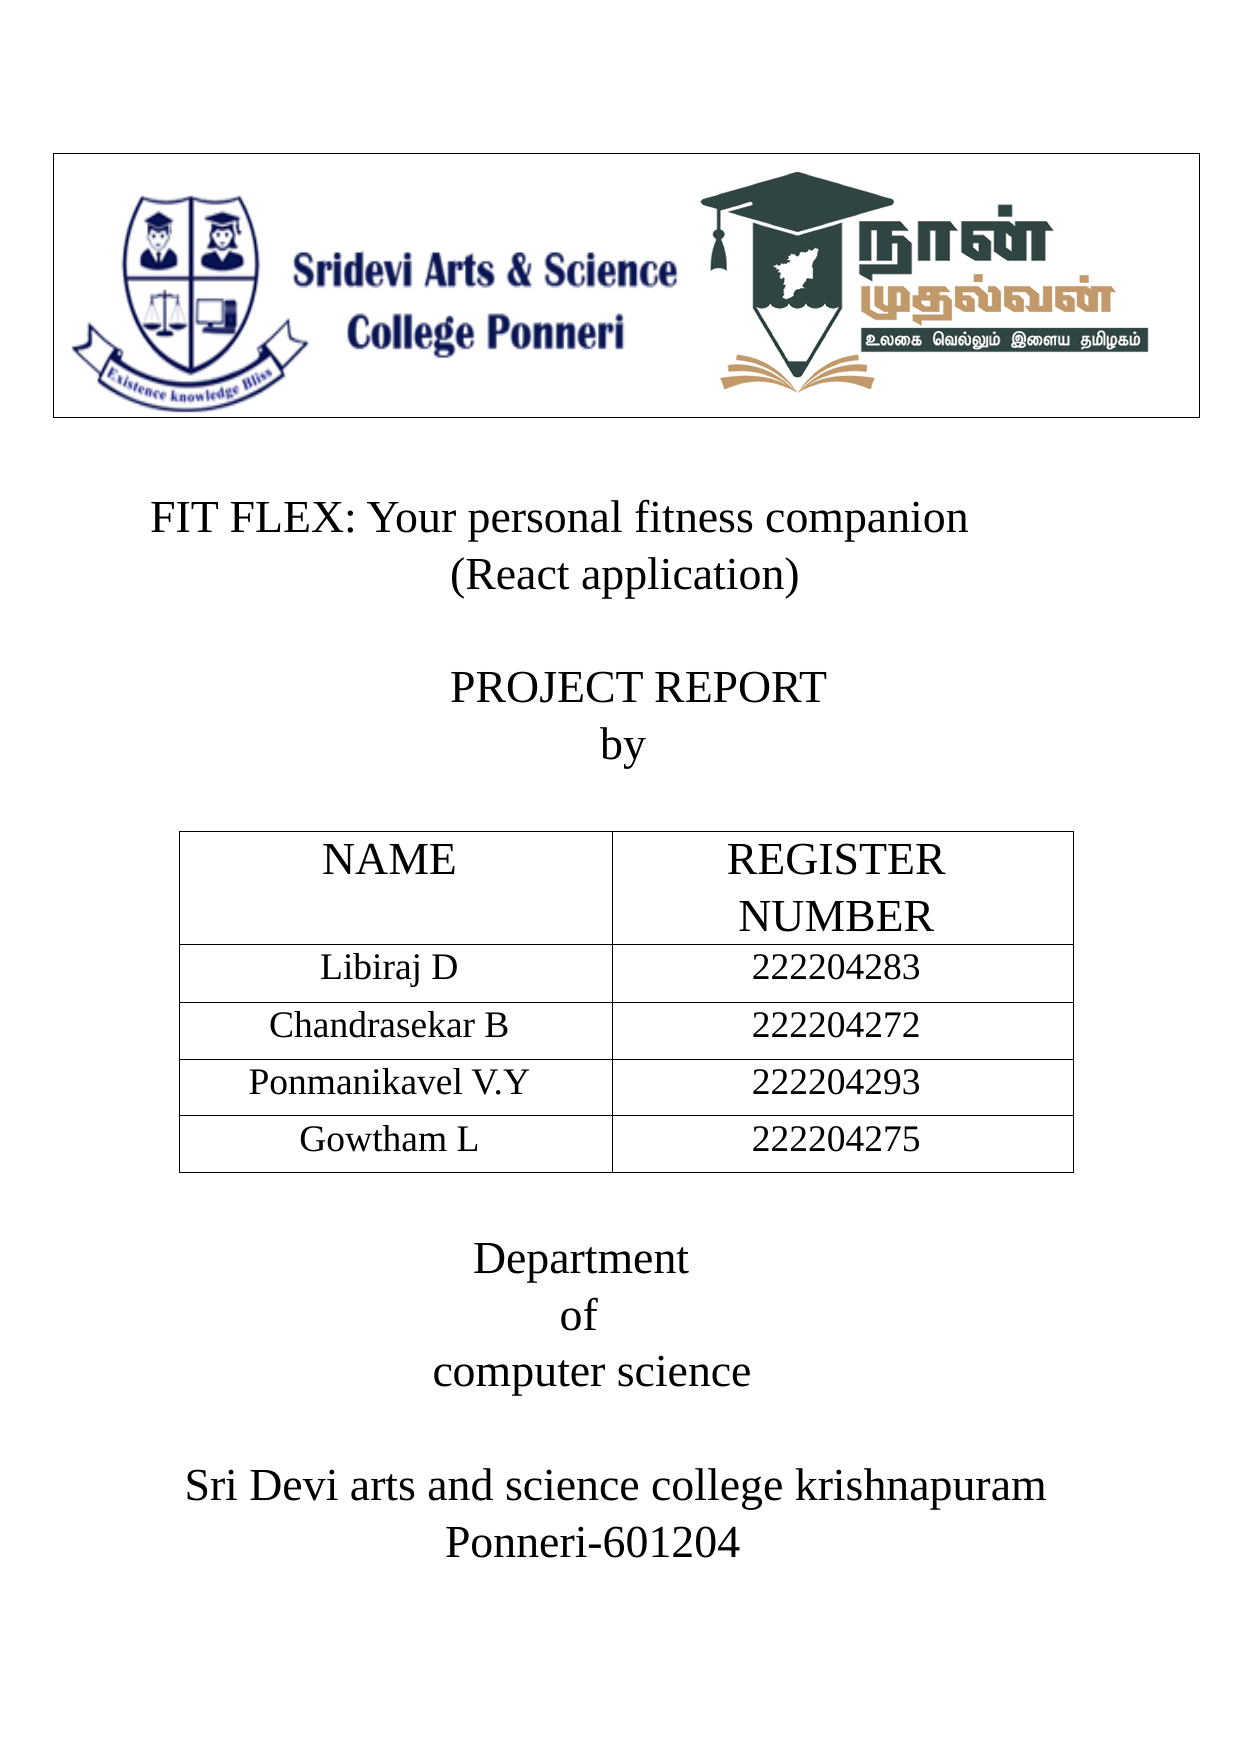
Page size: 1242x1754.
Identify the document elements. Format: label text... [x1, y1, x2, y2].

text Department [376, 1230, 1090, 1283]
table_cell 222204275 [613, 1116, 1073, 1172]
table_cell 222204272 [613, 1003, 1073, 1058]
text FIT FLEX: Your personal fitness companion [150, 489, 1090, 542]
table_cell Ponmanikavel V.Y [180, 1060, 612, 1115]
text Ponneri-601204 [376, 1514, 1090, 1567]
table_header NAME [180, 832, 612, 943]
table_cell 222204293 [613, 1060, 1073, 1115]
table_header [54, 154, 1199, 417]
text (React application) [150, 546, 1090, 599]
text computer science [301, 1344, 1090, 1397]
text Sri Devi arts and science college krishnapuram [150, 1458, 1090, 1510]
table_header REGISTER NUMBER [613, 832, 1073, 943]
table_cell Libiraj D [180, 945, 612, 1002]
text PROJECT REPORT [150, 660, 1090, 713]
table_cell Gowtham L [180, 1116, 612, 1172]
text of [451, 1287, 1090, 1340]
table_cell Chandrasekar B [180, 1003, 612, 1058]
table_cell 222204283 [613, 945, 1073, 1002]
text by [150, 717, 1090, 769]
picture [65, 154, 1164, 415]
